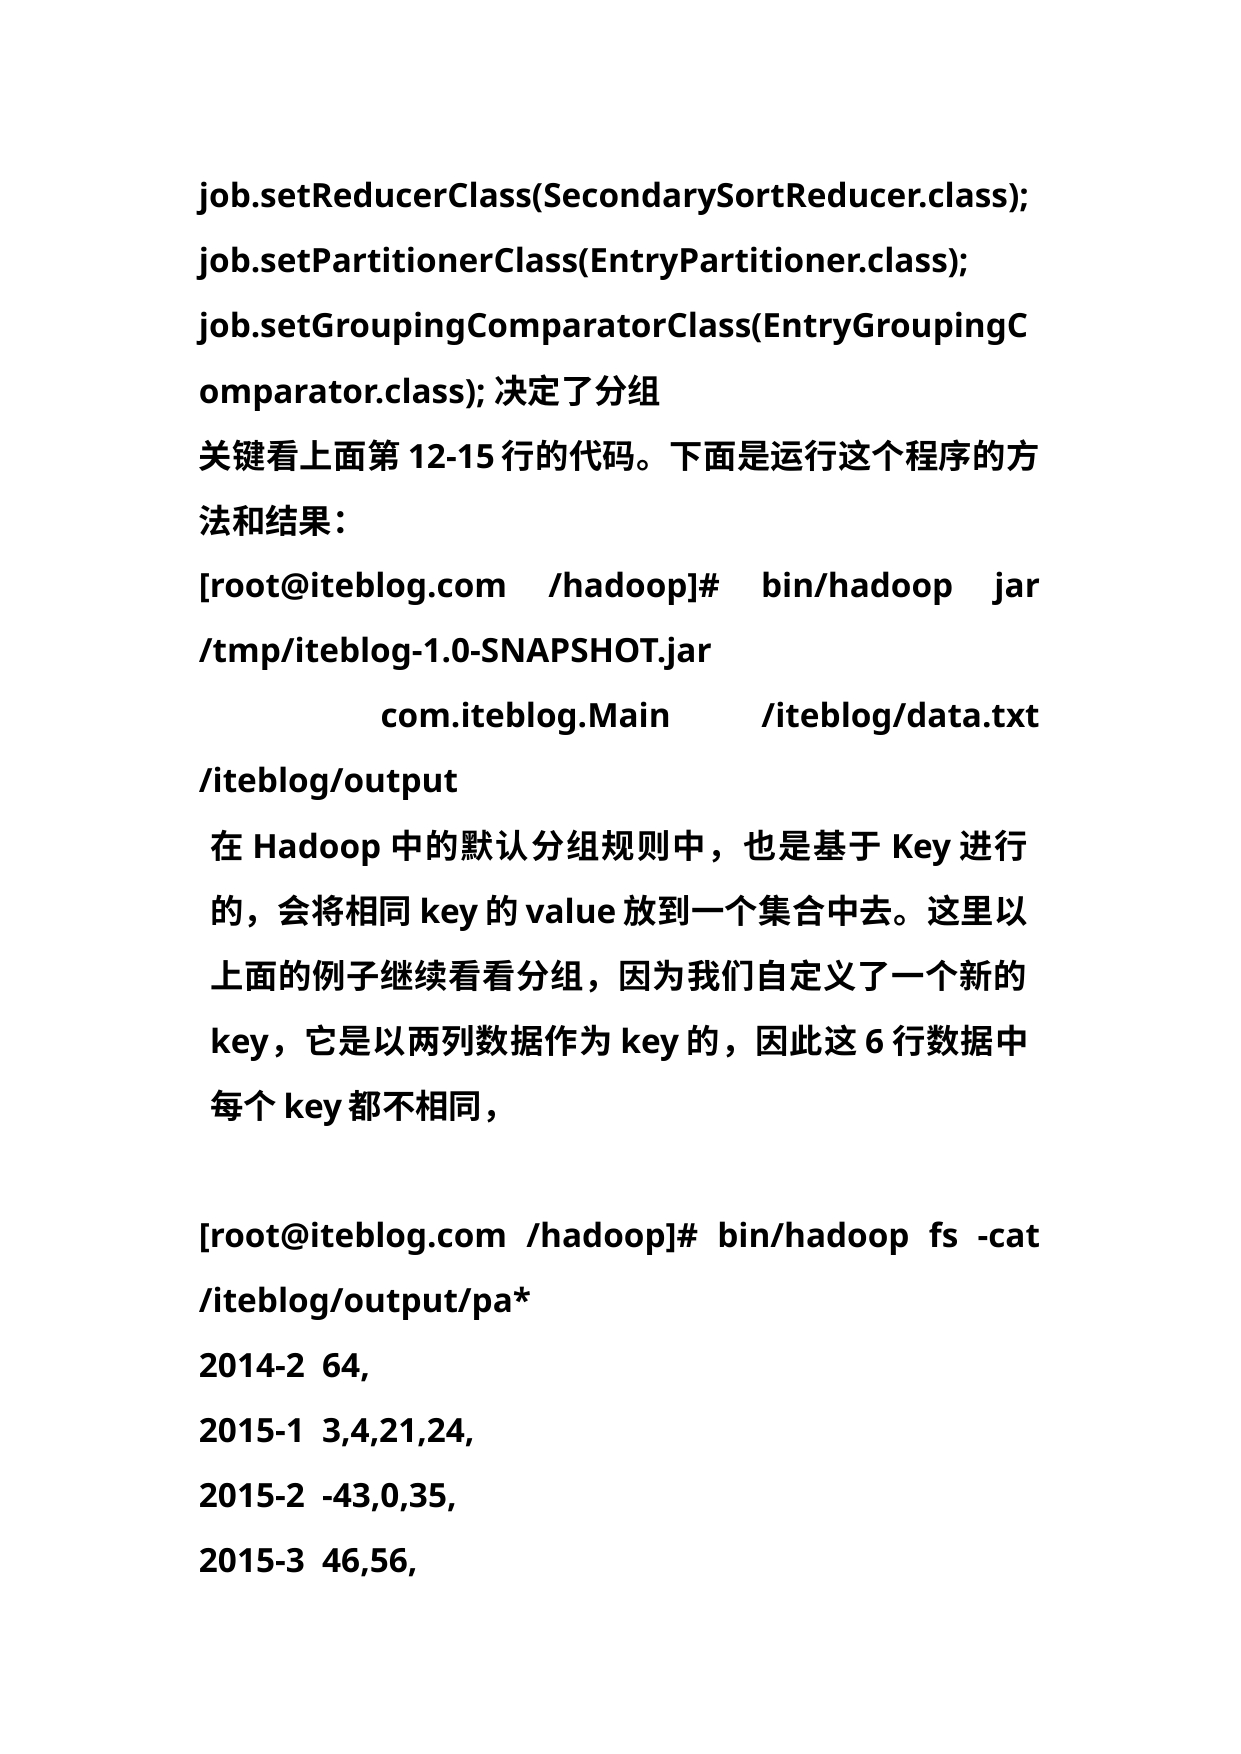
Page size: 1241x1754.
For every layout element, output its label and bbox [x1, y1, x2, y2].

table_header [188, 162, 1052, 1592]
